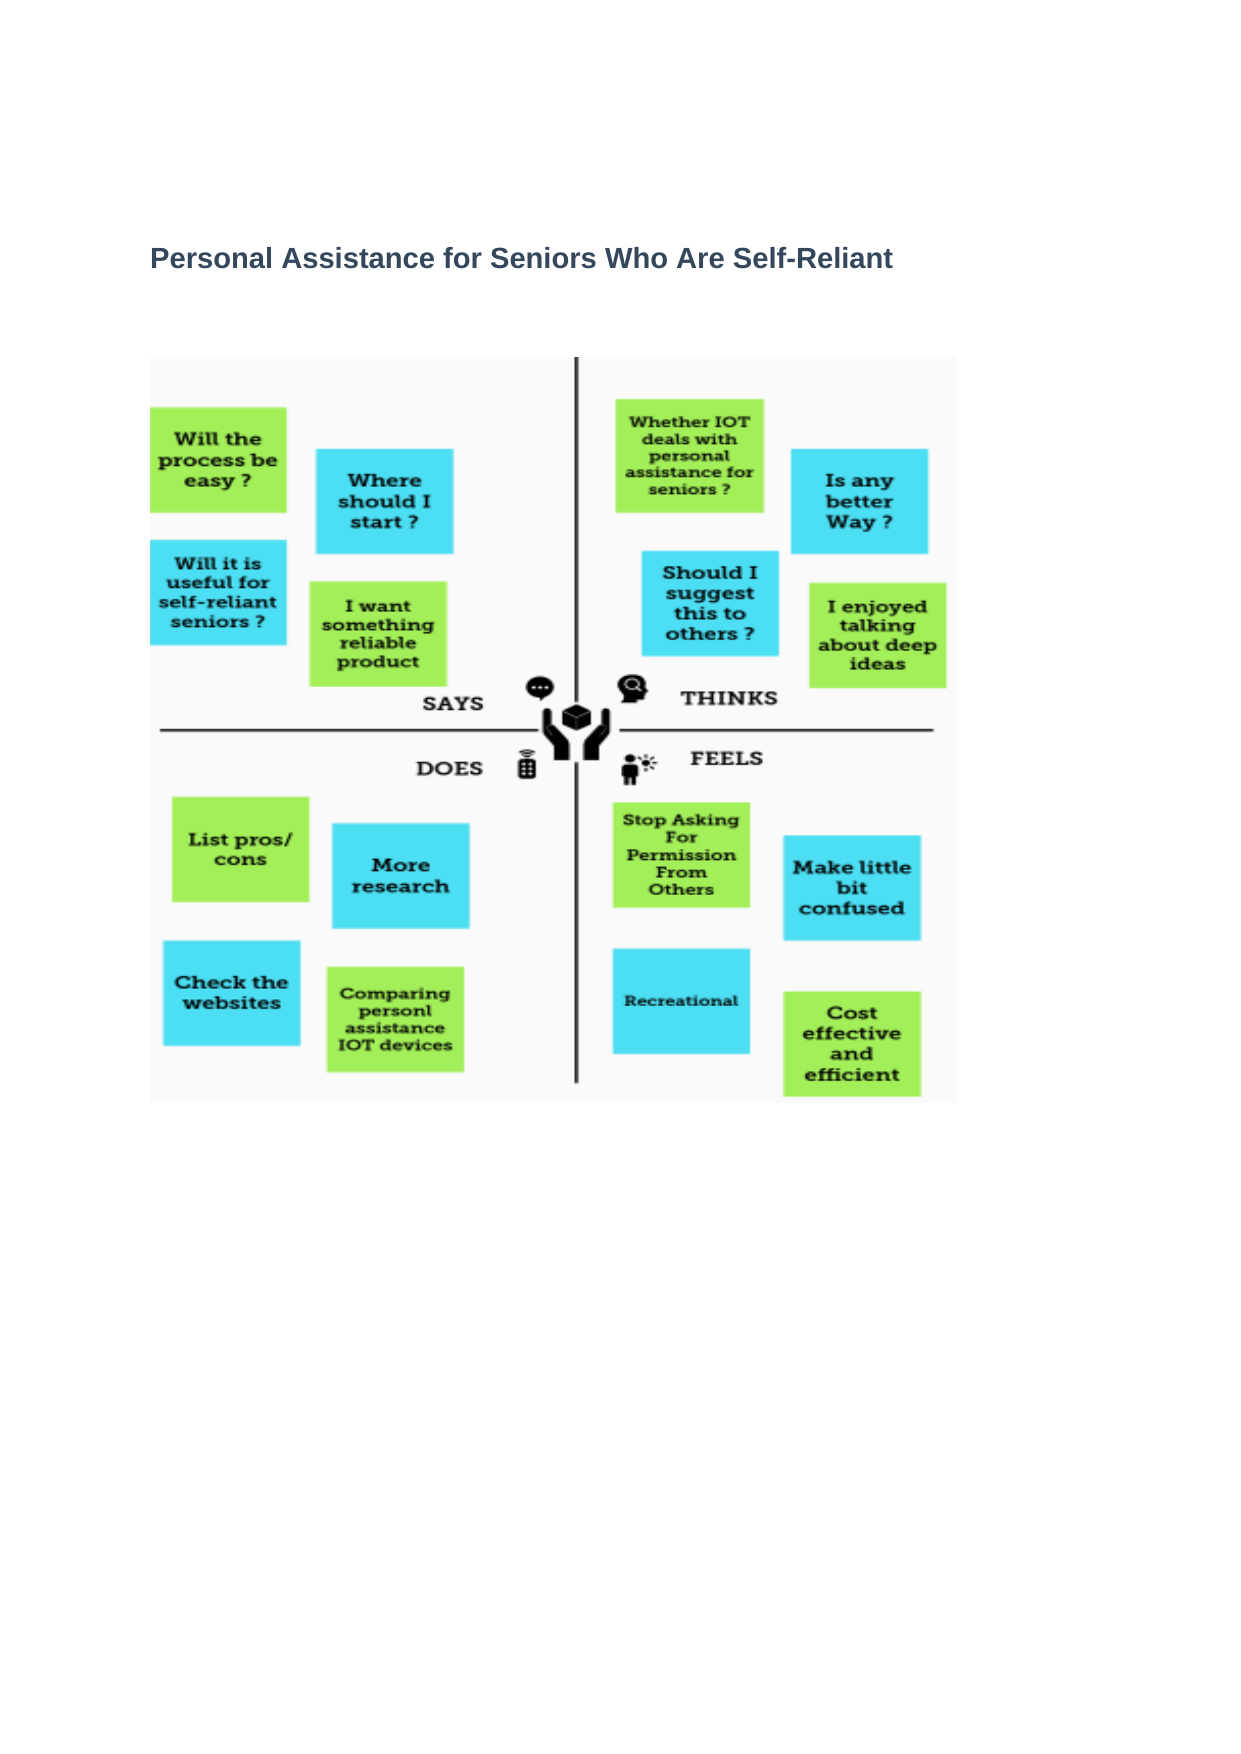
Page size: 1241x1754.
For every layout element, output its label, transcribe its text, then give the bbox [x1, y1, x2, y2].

subtitle Personal Assistance for Seniors Who Are Self-Reliant [150, 226, 1090, 274]
picture [150, 357, 957, 1103]
